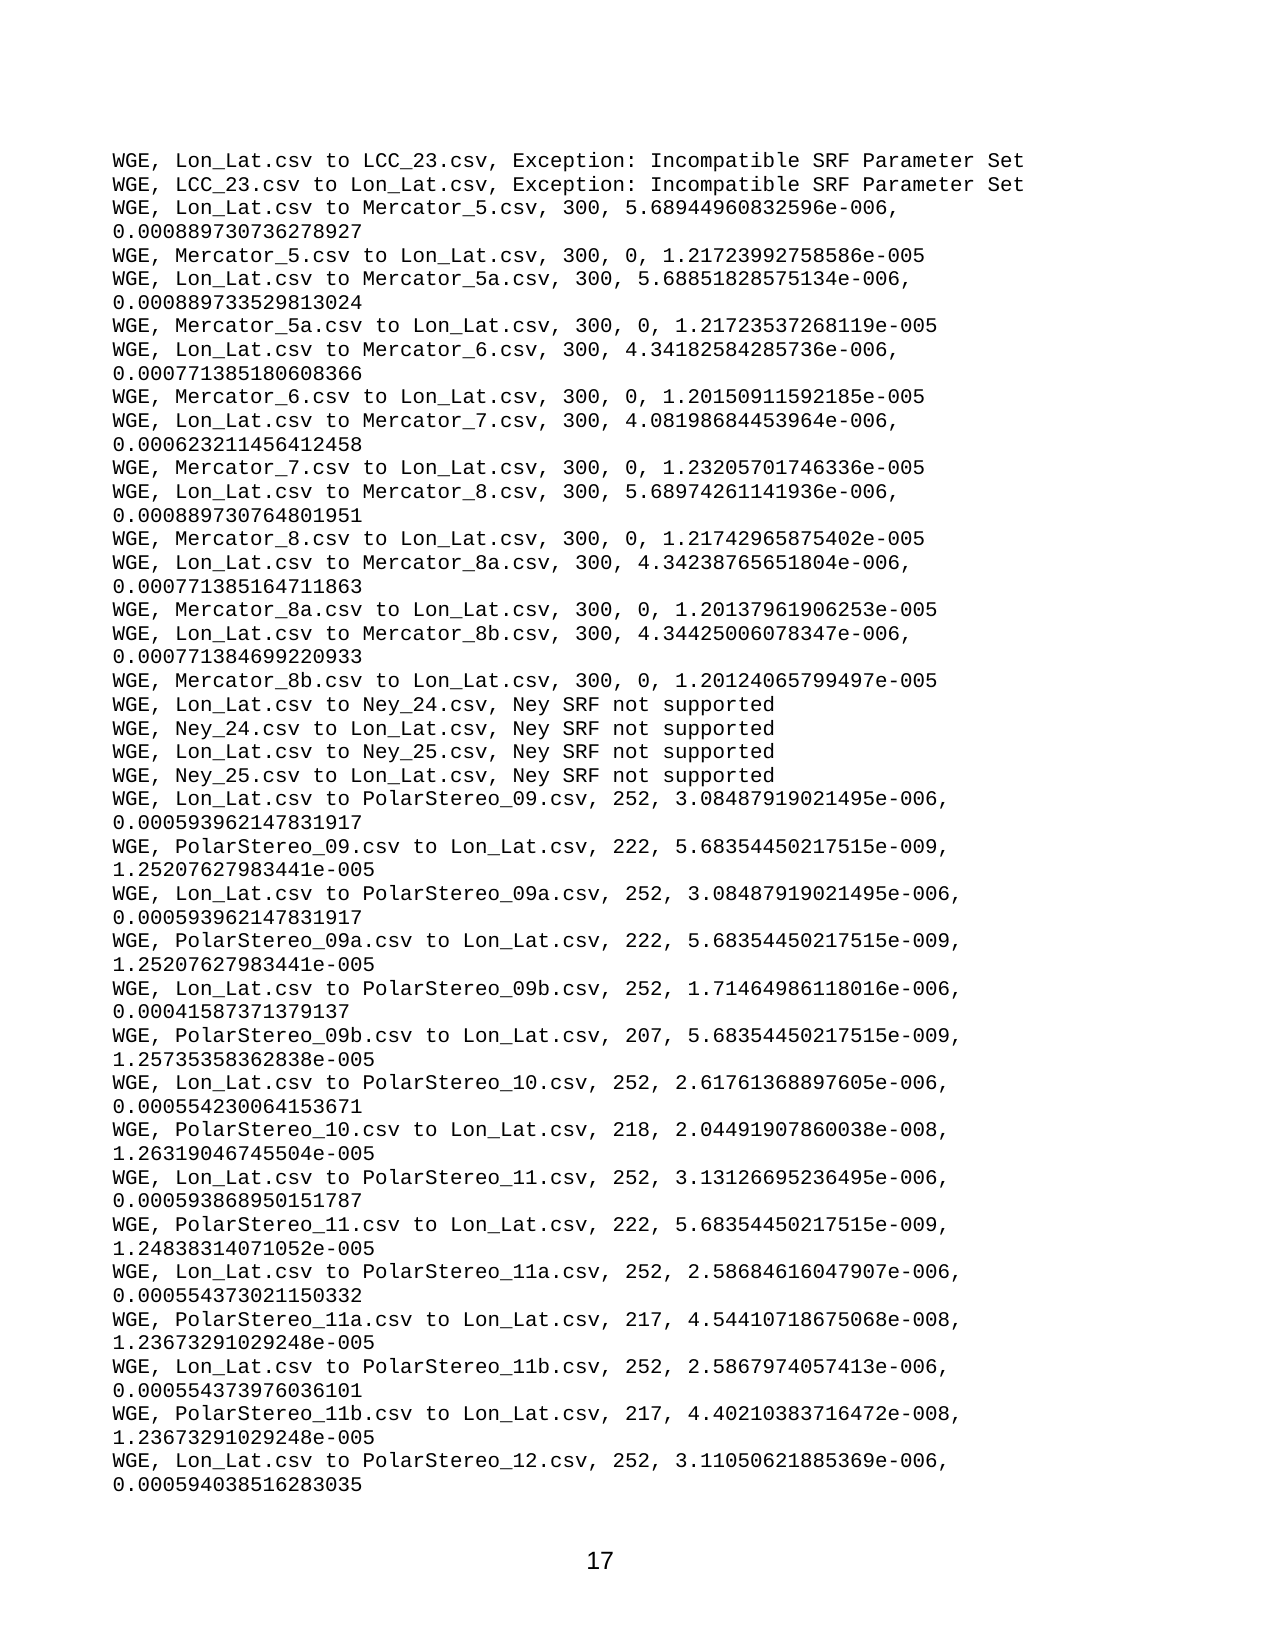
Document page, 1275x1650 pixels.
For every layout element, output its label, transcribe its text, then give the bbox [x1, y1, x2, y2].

text WGE, PolarStereo_10.csv to Lon_Lat.csv, 218, 2.04491907860038e-008, 1.26319046745504e-005 [112, 1119, 1087, 1167]
text WGE, Lon_Lat.csv to PolarStereo_09.csv, 252, 3.08487919021495e-006, 0.000593962147831917 [112, 788, 1087, 836]
text WGE, Lon_Lat.csv to Mercator_8.csv, 300, 5.68974261141936e-006, 0.000889730764801951 [112, 481, 1087, 528]
text WGE, Lon_Lat.csv to PolarStereo_11.csv, 252, 3.13126695236495e-006, 0.000593868950151787 [112, 1167, 1087, 1214]
text WGE, PolarStereo_09a.csv to Lon_Lat.csv, 222, 5.68354450217515e-009, 1.25207627983441e-005 [112, 930, 1087, 978]
text WGE, Lon_Lat.csv to Mercator_5a.csv, 300, 5.68851828575134e-006, 0.000889733529813024 [112, 268, 1087, 316]
text WGE, LCC_23.csv to Lon_Lat.csv, Exception: Incompatible SRF Parameter Set [112, 174, 1087, 197]
text WGE, Mercator_7.csv to Lon_Lat.csv, 300, 0, 1.23205701746336e-005 [112, 457, 1087, 481]
text WGE, Lon_Lat.csv to PolarStereo_12.csv, 252, 3.11050621885369e-006, 0.000594038516283035 [112, 1451, 1087, 1498]
text WGE, PolarStereo_09b.csv to Lon_Lat.csv, 207, 5.68354450217515e-009, 1.25735358362838e-005 [112, 1025, 1087, 1072]
text WGE, PolarStereo_11b.csv to Lon_Lat.csv, 217, 4.40210383716472e-008, 1.23673291029248e-005 [112, 1403, 1087, 1451]
text WGE, Lon_Lat.csv to Mercator_8b.csv, 300, 4.34425006078347e-006, 0.000771384699220933 [112, 623, 1087, 670]
text WGE, Lon_Lat.csv to PolarStereo_09a.csv, 252, 3.08487919021495e-006, 0.000593962147831917 [112, 883, 1087, 930]
text WGE, PolarStereo_09.csv to Lon_Lat.csv, 222, 5.68354450217515e-009, 1.25207627983441e-005 [112, 836, 1087, 883]
text WGE, Lon_Lat.csv to LCC_23.csv, Exception: Incompatible SRF Parameter Set [112, 150, 1087, 174]
text WGE, Lon_Lat.csv to Ney_24.csv, Ney SRF not supported [112, 694, 1087, 717]
text WGE, Lon_Lat.csv to Mercator_5.csv, 300, 5.68944960832596e-006, 0.000889730736278927 [112, 197, 1087, 244]
text WGE, Lon_Lat.csv to PolarStereo_11b.csv, 252, 2.5867974057413e-006, 0.000554373976036101 [112, 1356, 1087, 1403]
text WGE, Lon_Lat.csv to Mercator_7.csv, 300, 4.08198684453964e-006, 0.000623211456412458 [112, 410, 1087, 457]
text WGE, Lon_Lat.csv to Mercator_8a.csv, 300, 4.34238765651804e-006, 0.000771385164711863 [112, 552, 1087, 599]
text WGE, Ney_25.csv to Lon_Lat.csv, Ney SRF not supported [112, 765, 1087, 788]
text WGE, Mercator_8b.csv to Lon_Lat.csv, 300, 0, 1.20124065799497e-005 [112, 670, 1087, 694]
text WGE, Lon_Lat.csv to PolarStereo_11a.csv, 252, 2.58684616047907e-006, 0.000554373021150332 [112, 1261, 1087, 1309]
text WGE, PolarStereo_11.csv to Lon_Lat.csv, 222, 5.68354450217515e-009, 1.24838314071052e-005 [112, 1214, 1087, 1261]
text WGE, Lon_Lat.csv to PolarStereo_09b.csv, 252, 1.71464986118016e-006, 0.00041587371379137 [112, 978, 1087, 1025]
text WGE, Ney_24.csv to Lon_Lat.csv, Ney SRF not supported [112, 717, 1087, 741]
text WGE, PolarStereo_11a.csv to Lon_Lat.csv, 217, 4.54410718675068e-008, 1.23673291029248e-005 [112, 1309, 1087, 1356]
text WGE, Mercator_8.csv to Lon_Lat.csv, 300, 0, 1.21742965875402e-005 [112, 528, 1087, 552]
text WGE, Mercator_5a.csv to Lon_Lat.csv, 300, 0, 1.21723537268119e-005 [112, 316, 1087, 339]
text WGE, Mercator_6.csv to Lon_Lat.csv, 300, 0, 1.20150911592185e-005 [112, 386, 1087, 410]
text WGE, Mercator_5.csv to Lon_Lat.csv, 300, 0, 1.21723992758586e-005 [112, 244, 1087, 268]
text WGE, Lon_Lat.csv to Ney_25.csv, Ney SRF not supported [112, 741, 1087, 765]
text WGE, Lon_Lat.csv to PolarStereo_10.csv, 252, 2.61761368897605e-006, 0.000554230064153671 [112, 1072, 1087, 1119]
text WGE, Lon_Lat.csv to Mercator_6.csv, 300, 4.34182584285736e-006, 0.000771385180608366 [112, 339, 1087, 386]
text WGE, Mercator_8a.csv to Lon_Lat.csv, 300, 0, 1.20137961906253e-005 [112, 599, 1087, 623]
